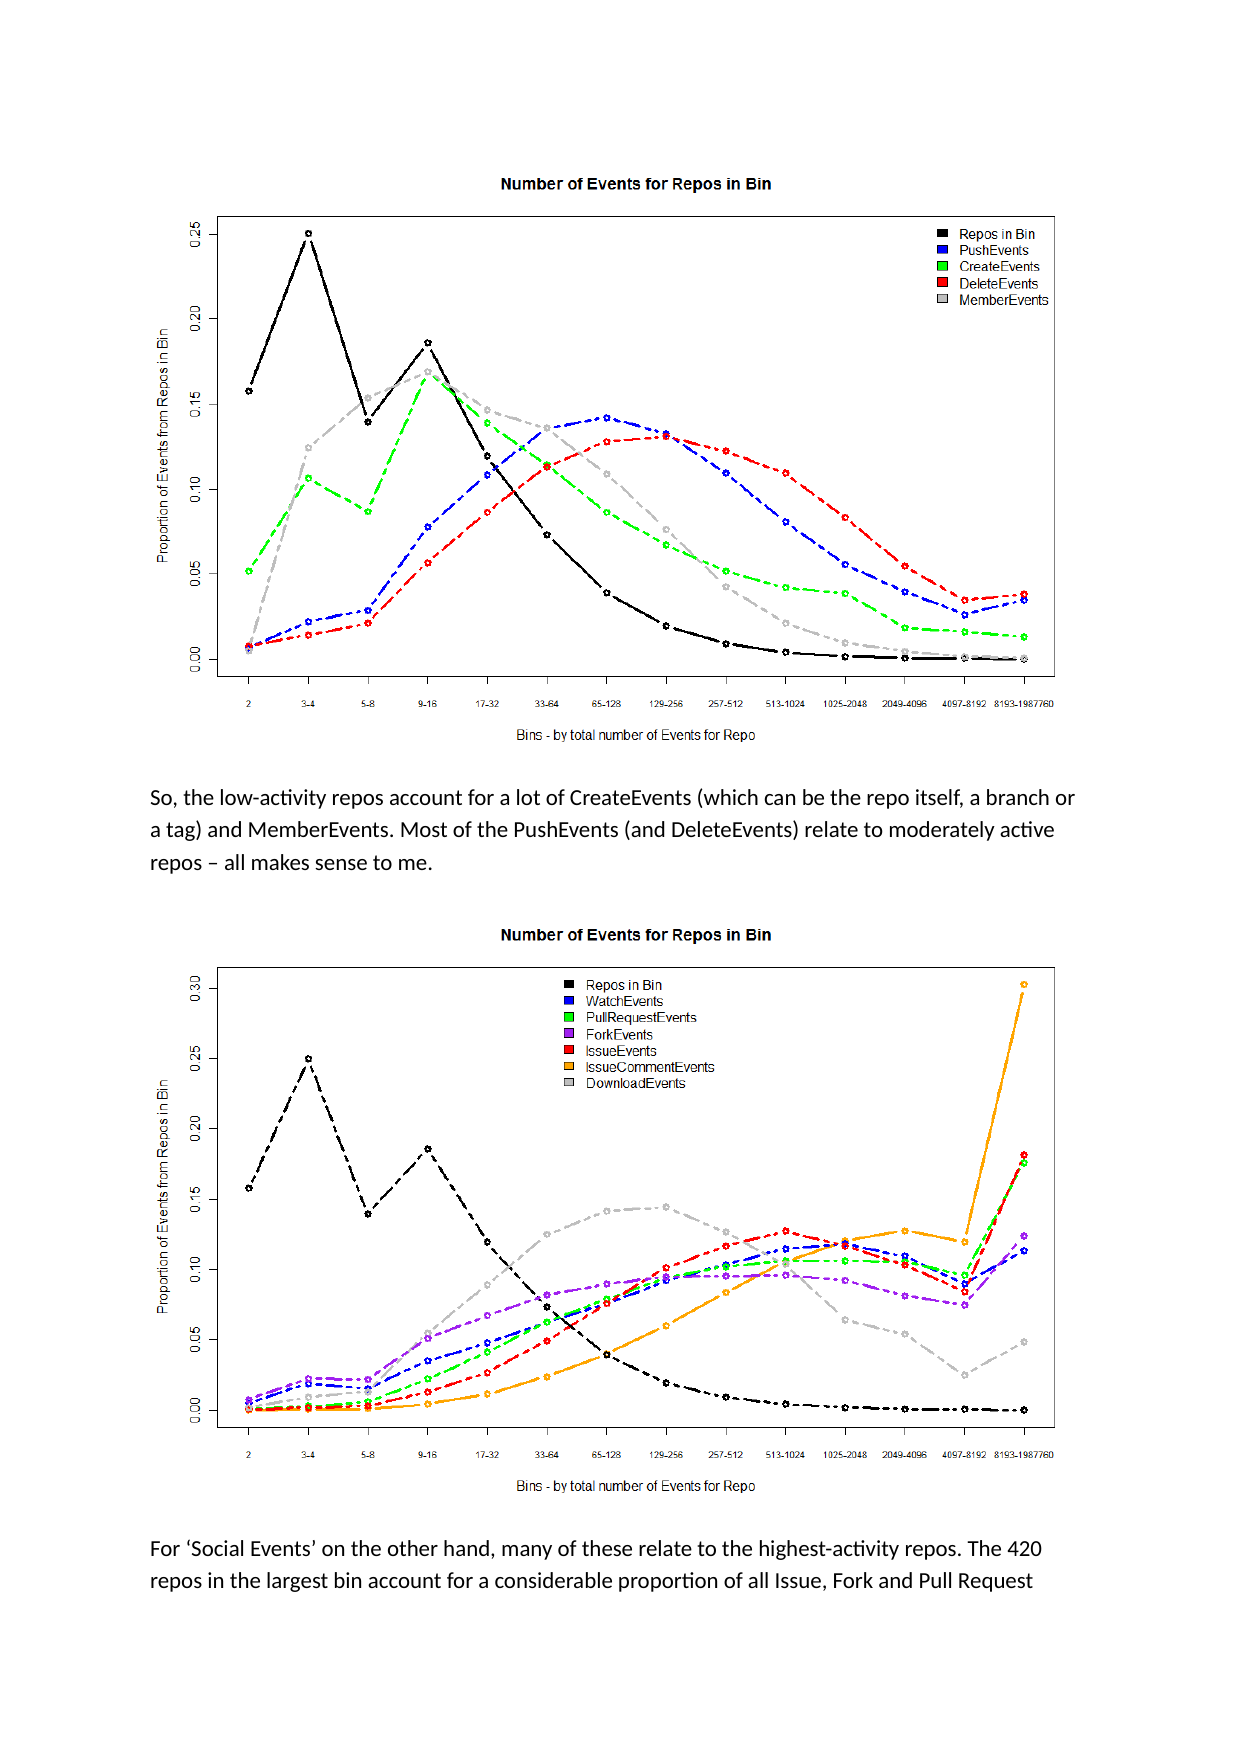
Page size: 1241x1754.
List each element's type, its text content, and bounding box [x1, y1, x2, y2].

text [150, 1534, 1090, 1594]
picture [150, 150, 1089, 759]
text So, the low-activity repos account for a lot of CreateEvents (which can be the repo itself, a branch or a tag) and MemberEvents. Most of the PushEvents (and DeleteEvents) relate to moderately active repos – all makes sense to me. [150, 783, 1090, 876]
picture [150, 900, 1089, 1510]
